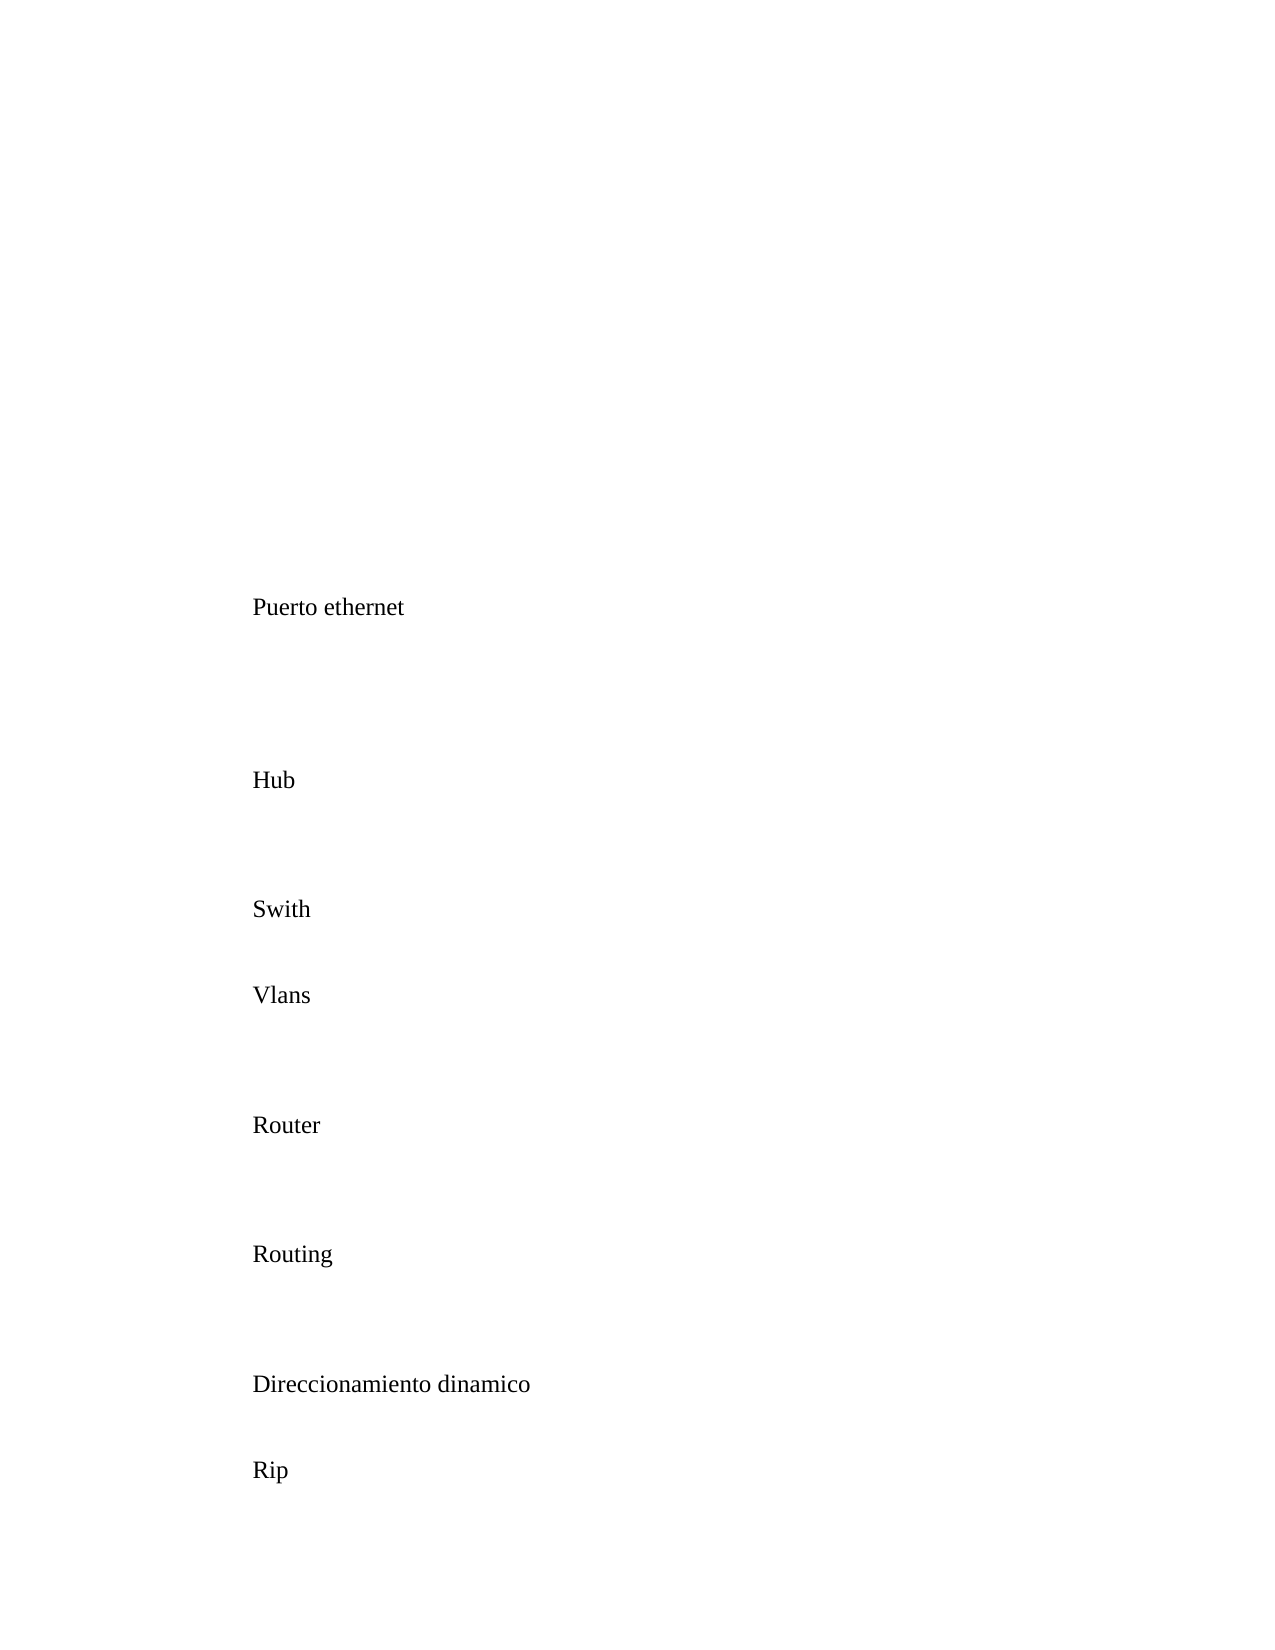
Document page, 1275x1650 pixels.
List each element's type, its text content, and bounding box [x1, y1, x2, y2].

list Direccionamiento dinamico [252, 1369, 1157, 1397]
list Vlans [252, 981, 1157, 1009]
list Swith [252, 894, 1157, 923]
list Rip [252, 1455, 1157, 1484]
list Hub [252, 765, 1157, 794]
list Router [252, 1110, 1157, 1139]
list Routing [252, 1239, 1157, 1268]
list Puerto ethernet [252, 592, 1157, 621]
